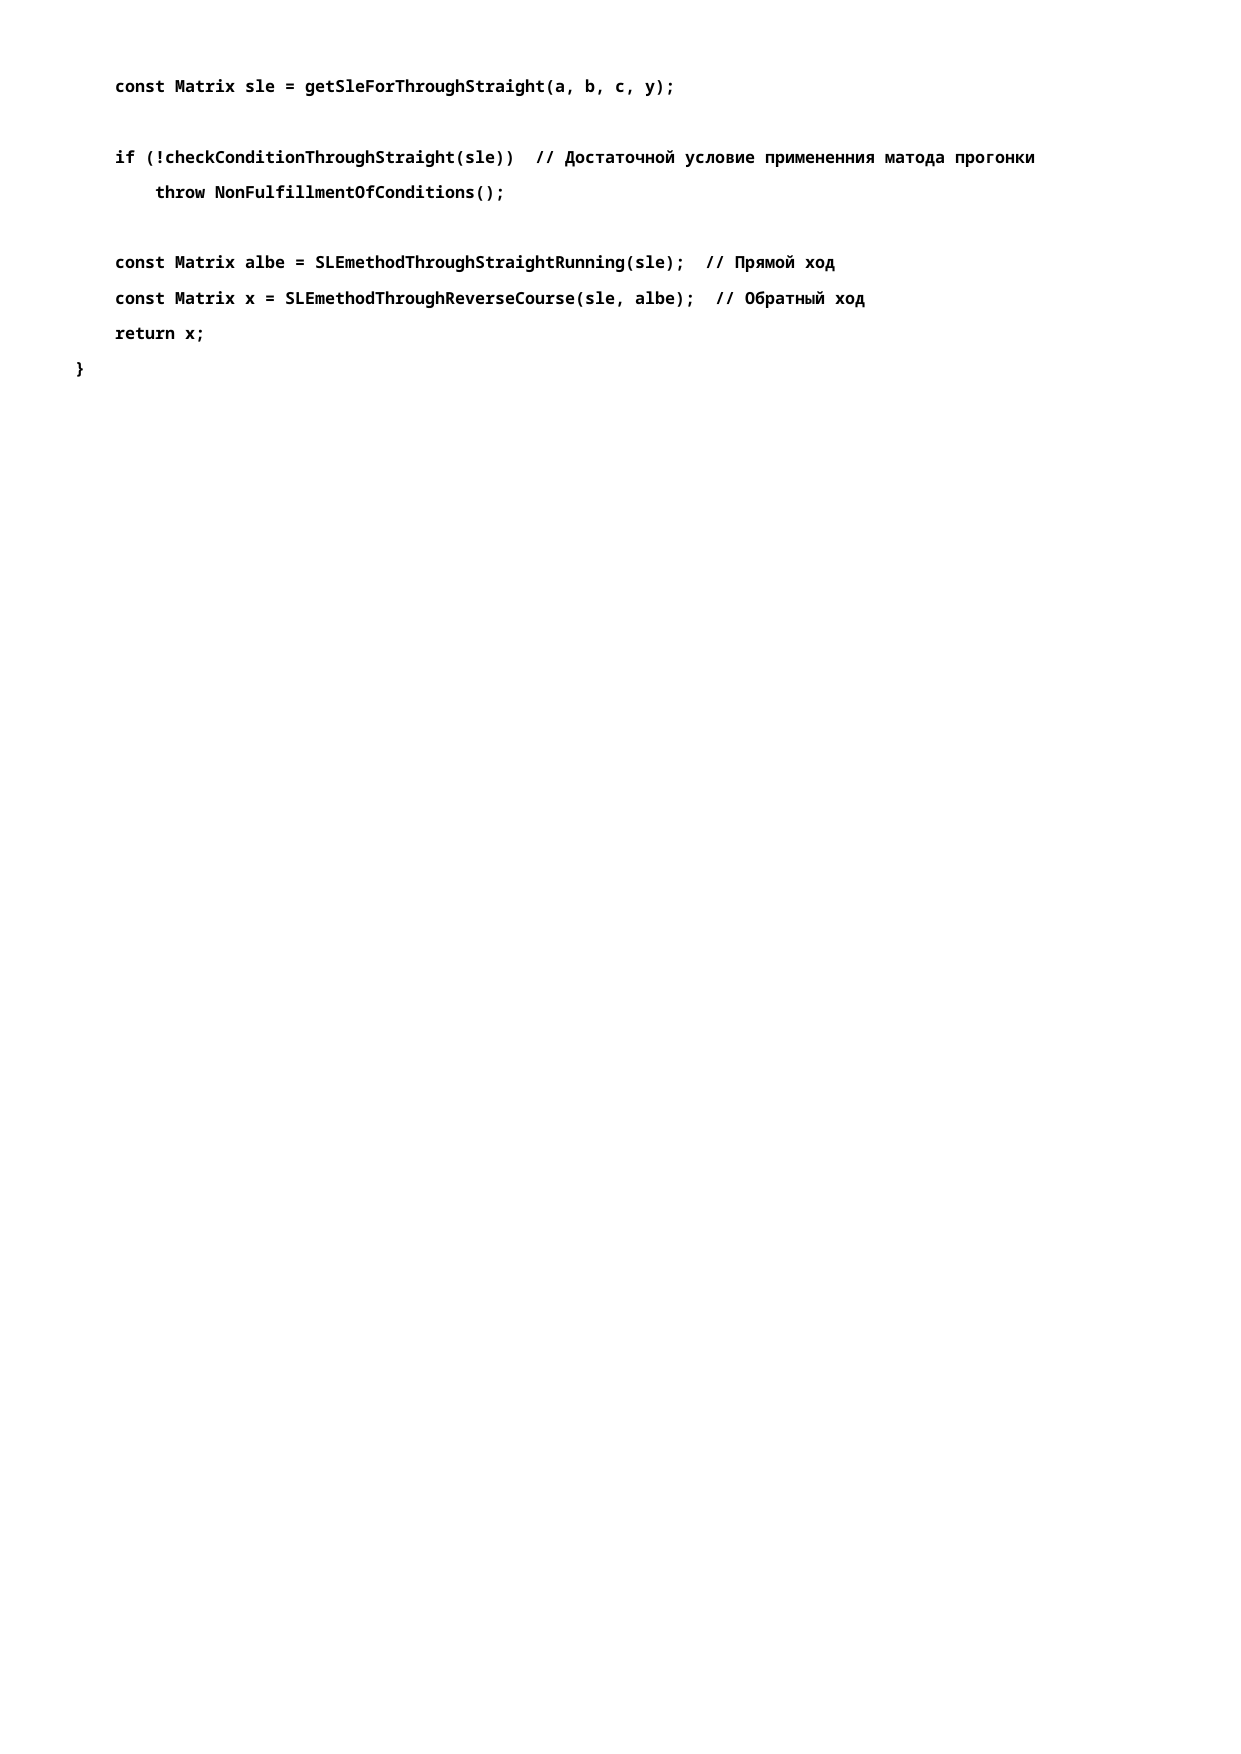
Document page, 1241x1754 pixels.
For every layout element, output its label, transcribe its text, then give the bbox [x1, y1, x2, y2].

text const Matrix sle = getSleForThroughStraight(a, b, c, y); [75, 75, 1165, 98]
text if (!checkConditionThroughStraight(sle)) // Достаточной условие примененния матода прогонки [75, 145, 1165, 168]
text throw NonFulfillmentOfConditions(); [75, 181, 1165, 203]
text } [75, 357, 1165, 379]
text const Matrix x = SLEmethodThroughReverseСourse(sle, albe); // Обратный ход [75, 286, 1165, 309]
text const Matrix albe = SLEmethodThroughStraightRunning(sle); // Прямой ход [75, 251, 1165, 274]
text return x; [75, 321, 1165, 344]
